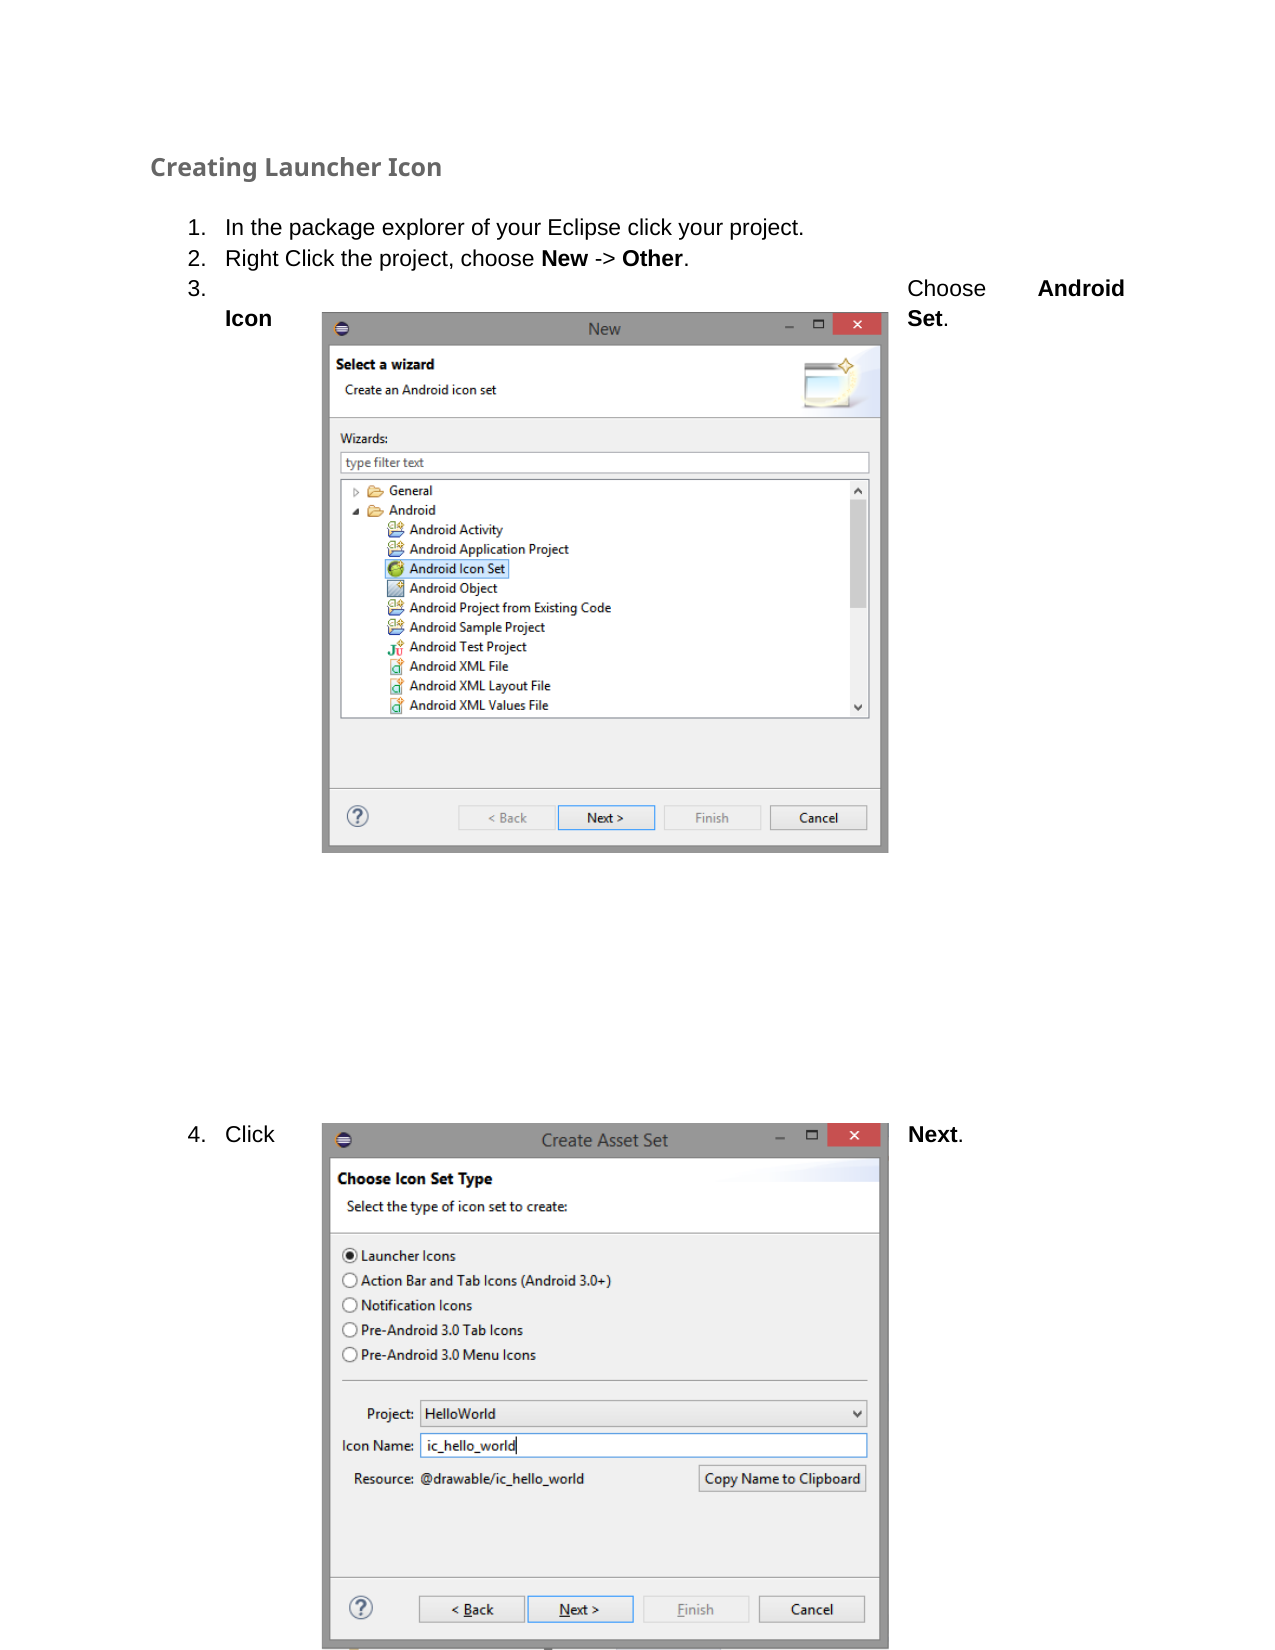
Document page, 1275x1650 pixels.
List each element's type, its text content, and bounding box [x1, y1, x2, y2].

subtitle Creating Launcher Icon [150, 150, 1125, 184]
list Click Next. [187, 1121, 1125, 1147]
picture [321, 312, 889, 853]
list Choose Android Icon Set. [187, 275, 1125, 331]
picture [321, 1123, 889, 1650]
list In the package explorer of your Eclipse click your project. [187, 214, 1125, 241]
list Right Click the project, choose New -> Other. [187, 244, 1125, 271]
